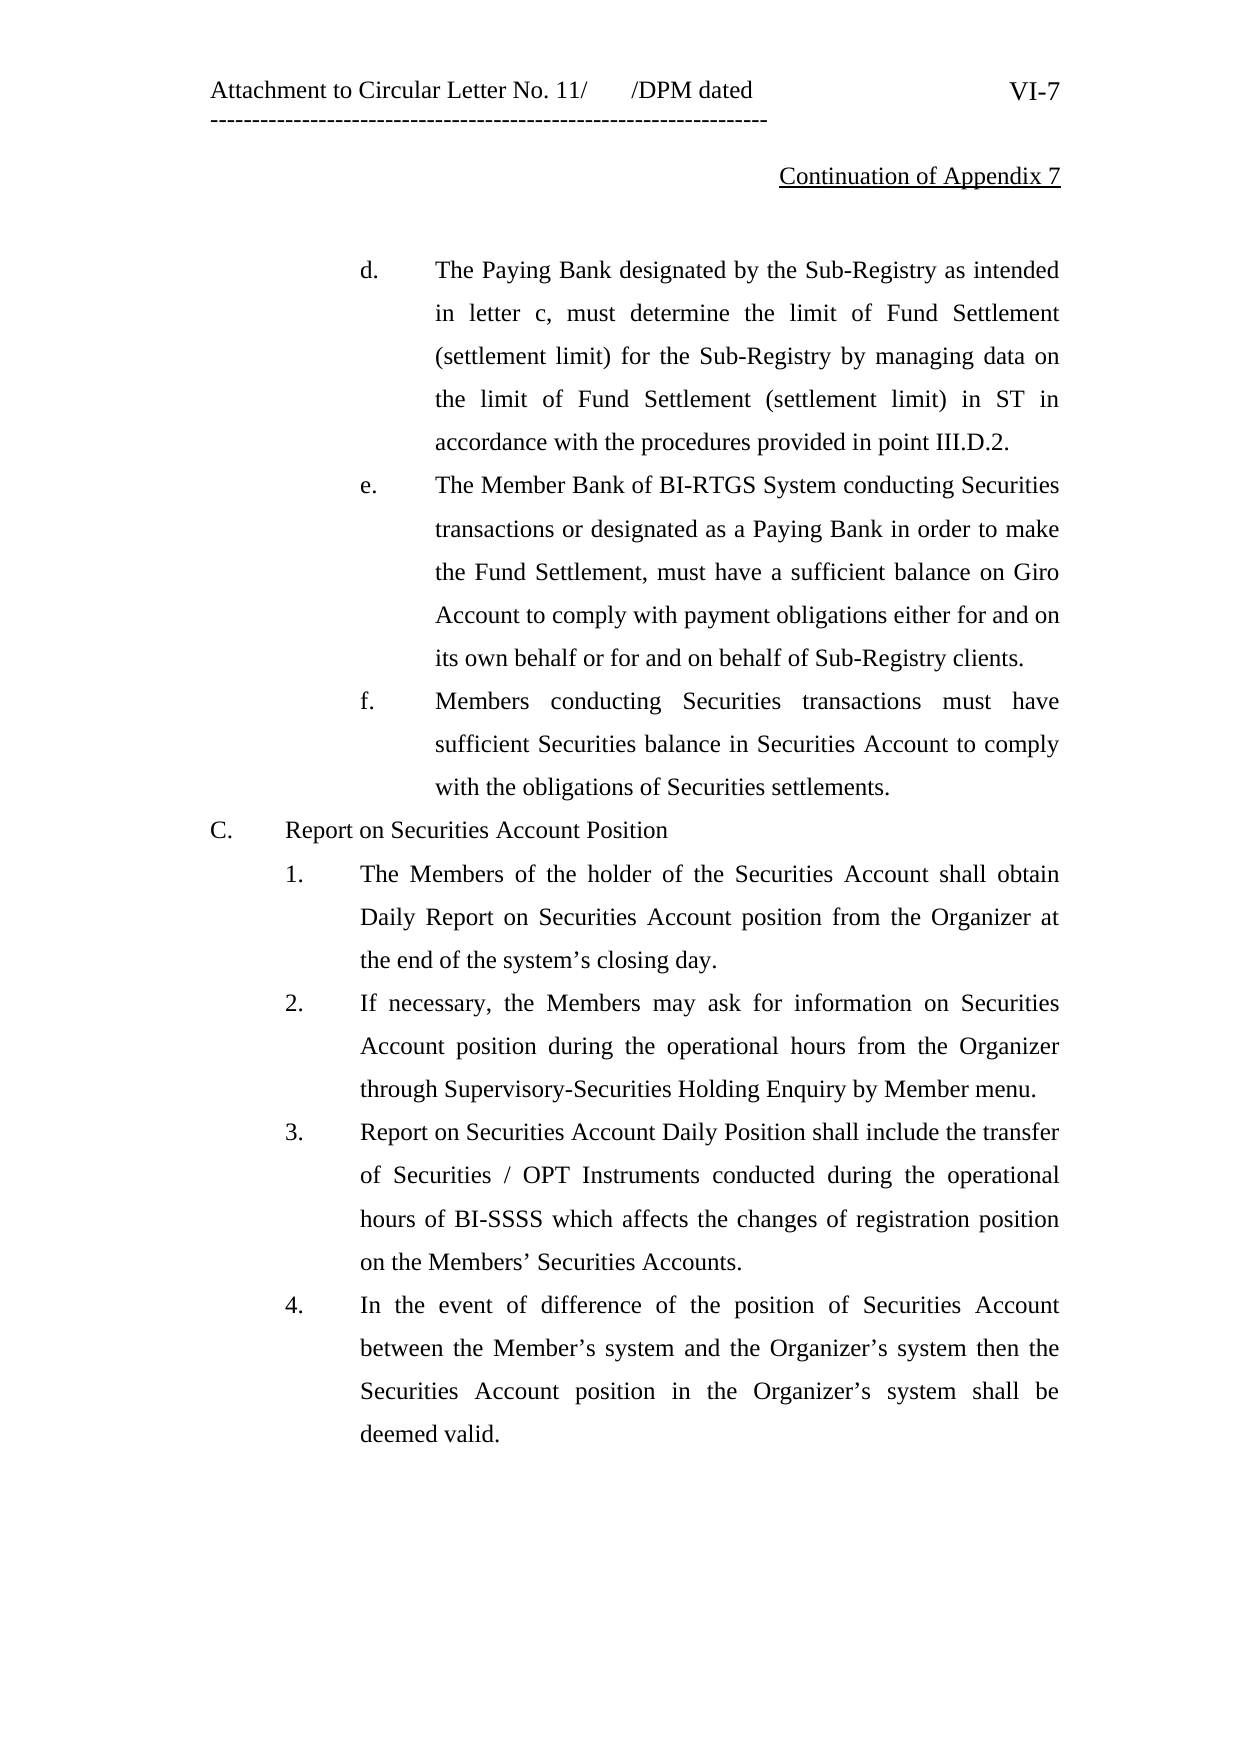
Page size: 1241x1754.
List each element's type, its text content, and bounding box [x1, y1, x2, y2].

list Report on Securities Account Daily Position shall include the transfer of Securities / OPT Instruments conducted during the operational hours of BI-SSSS which affects the changes of registration position on the Members’ Securities Accounts. [285, 1117, 1060, 1276]
text C. Report on Securities Account Position [210, 816, 1060, 844]
list The Members of the holder of the Securities Account shall obtain Daily Report on Securities Account position from the Organizer at the end of the system’s closing day. [285, 859, 1060, 974]
list In the event of difference of the position of Securities Account between the Member’s system and the Organizer’s system then the Securities Account position in the Organizer’s system shall be deemed valid. [285, 1290, 1060, 1448]
list If necessary, the Members may ask for information on Securities Account position during the operational hours from the Organizer through Supervisory-Securities Holding Enquiry by Member menu. [285, 988, 1060, 1103]
list The Paying Bank designated by the Sub-Registry as intended in letter c, must determine the limit of Fund Settlement (settlement limit) for the Sub-Registry by managing data on the limit of Fund Settlement (settlement limit) in ST in accordance with the procedures provided in point III.D.2. [360, 255, 1060, 456]
list Members conducting Securities transactions must have sufficient Securities balance in Securities Account to comply with the obligations of Securities settlements. [360, 686, 1060, 801]
list The Member Bank of BI-RTGS System conducting Securities transactions or designated as a Paying Bank in order to make the Fund Settlement, must have a sufficient balance on Giro Account to comply with payment obligations either for and on its own behalf or for and on behalf of Sub-Registry clients. [360, 471, 1060, 672]
